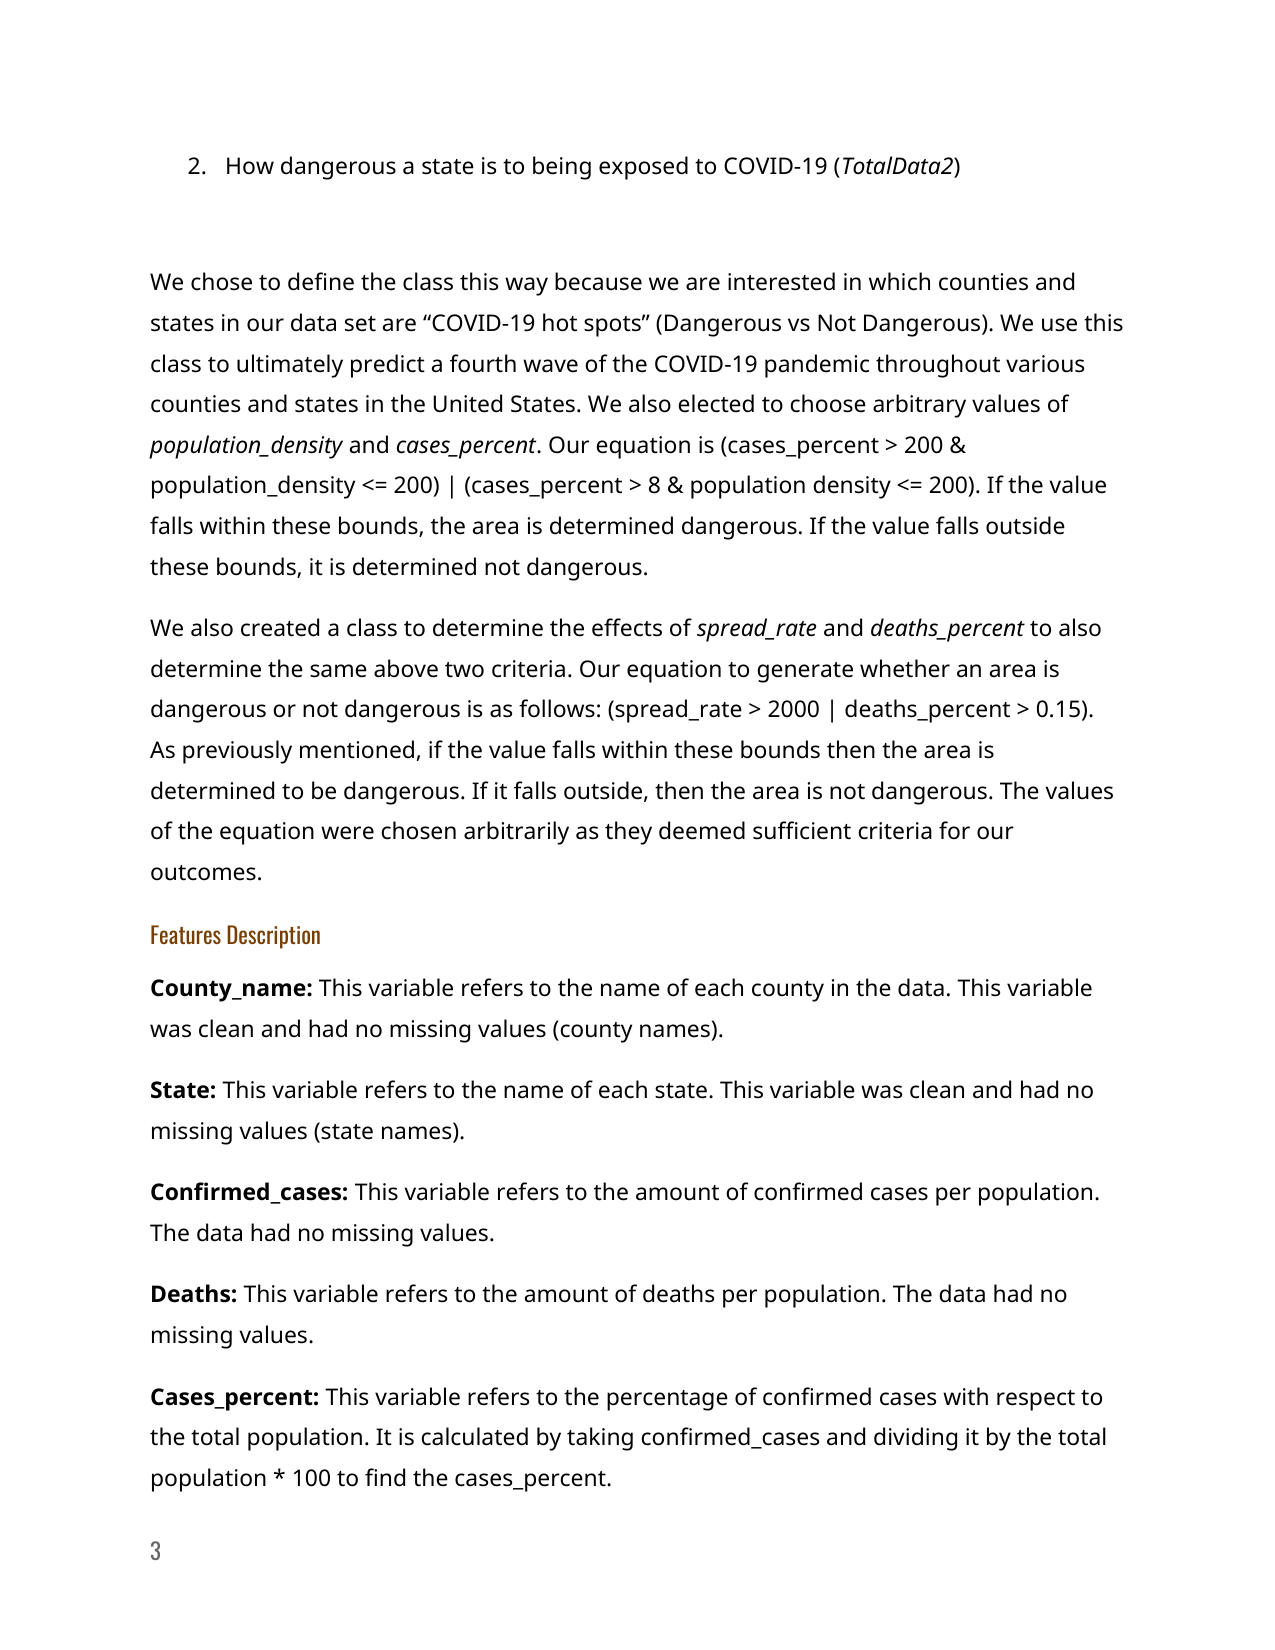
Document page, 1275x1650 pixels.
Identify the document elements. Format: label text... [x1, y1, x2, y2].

text Confirmed_cases: This variable refers to the amount of confirmed cases per population. The data had no missing values. [150, 1176, 1125, 1248]
text Cases_percent: This variable refers to the percentage of confirmed cases with respect to the total population. It is calculated by taking confirmed_cases and dividing it by the total population * 100 to find the cases_percent. [150, 1380, 1125, 1493]
subtitle Features Description [150, 917, 1125, 951]
text County_name: This variable refers to the name of each county in the data. This variable was clean and had no missing values (county names). [150, 972, 1125, 1044]
list How dangerous a state is to being exposed to COVID-19 (TotalData2) [187, 150, 1125, 181]
text We chose to define the class this way because we are interested in which counties and states in our data set are “COVID-19 hot spots” (Dangerous vs Not Dangerous). We use this class to ultimately predict a fourth wave of the COVID-19 pandemic throughout various counties and states in the United States. We also elected to choose arbitrary values of population_density and cases_percent. Our equation is (cases_percent > 200 & population_density <= 200) | (cases_percent > 8 & population density <= 200). If the value falls within these bounds, the area is determined dangerous. If the value falls outside these bounds, it is determined not dangerous. [150, 266, 1125, 582]
text We also created a class to determine the effects of spread_rate and deaths_percent to also determine the same above two criteria. Our equation to generate whether an area is dangerous or not dangerous is as follows: (spread_rate > 2000 | deaths_percent > 0.15). As previously mentioned, if the value falls within these bounds then the area is determined to be dangerous. If it falls outside, then the area is not dangerous. The values of the equation were chosen arbitrarily as they deemed sufficient criteria for our outcomes. [150, 612, 1125, 887]
text State: This variable refers to the name of each state. This variable was clean and had no missing values (state names). [150, 1074, 1125, 1146]
text Deaths: This variable refers to the amount of deaths per population. The data had no missing values. [150, 1278, 1125, 1350]
